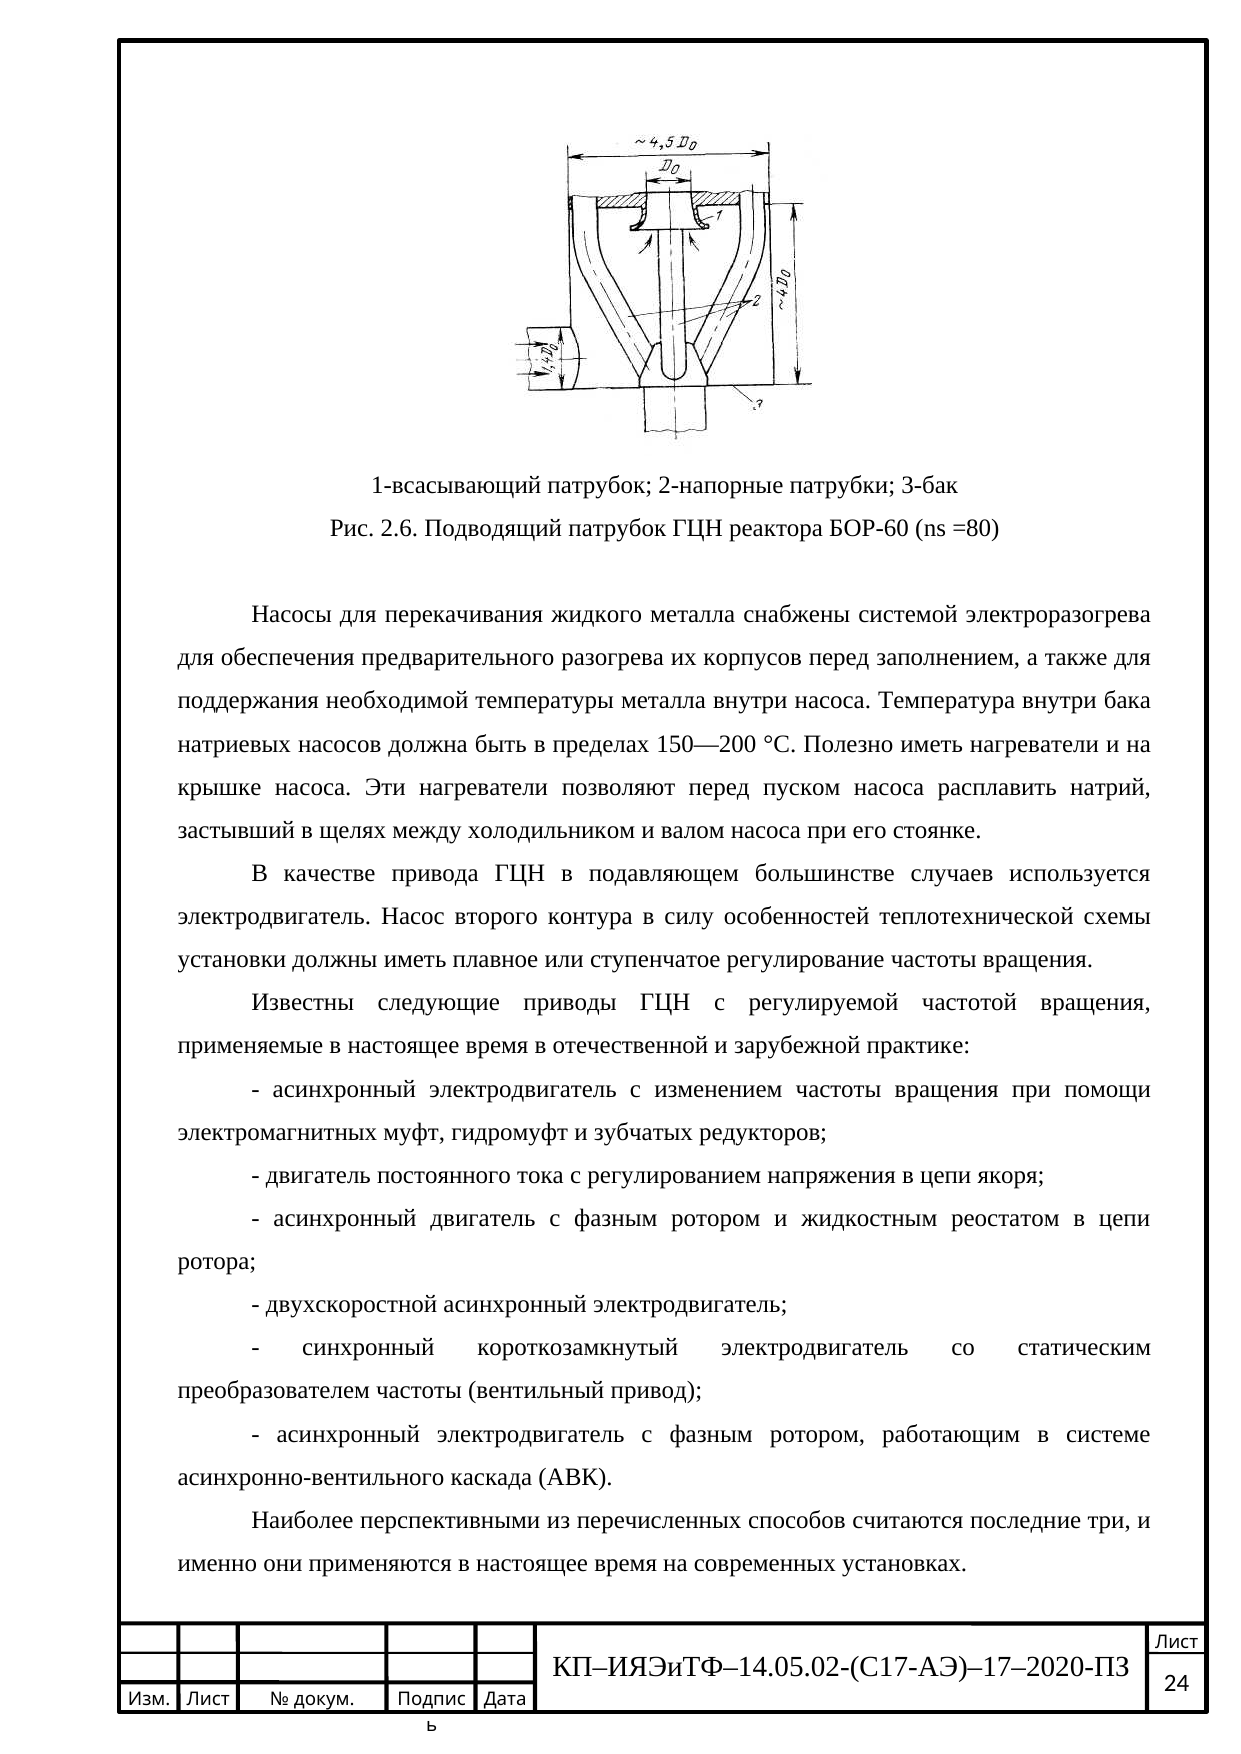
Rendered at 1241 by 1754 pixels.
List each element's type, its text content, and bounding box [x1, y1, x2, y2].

text - двухскоростной асинхронный электродвигатель; [177, 1289, 1152, 1318]
text - двигатель постоянного тока с регулированием напряжения в цепи якоря; [177, 1160, 1152, 1189]
text - асинхронный электродвигатель с изменением частоты вращения при помощи электромагнитных муфт, гидромуфт и зубчатых редукторов; [177, 1074, 1152, 1146]
text - синхронный короткозамкнутый электродвигатель со статическим преобразователем частоты (вентильный привод); [177, 1332, 1152, 1404]
text - асинхронный двигатель с фазным ротором и жидкостным реостатом в цепи ротора; [177, 1203, 1152, 1275]
text В качестве привода ГЦН в подавляющем большинстве случаев используется электродвигатель. Насос второго контура в силу особенностей теплотехнической схемы установки должны иметь плавное или ступенчатое регулирование частоты вращения. [177, 858, 1152, 973]
text Насосы для перекачивания жидкого металла снабжены системой электроразогрева для обеспечения предварительного разогрева их корпусов перед заполнением, а также для поддержания необходимой температуры металла внутри насоса. Температура внутри бака натриевых насосов должна быть в пределах 150—200 °С. Полезно иметь нагреватели и на крышке насоса. Эти нагреватели позволяют перед пуском насоса расплавить натрий, застывший в щелях между холодильником и валом насоса при его стоянке. [177, 599, 1152, 844]
text Рис. 2.6. Подводящий патрубок ГЦН реактора БОР-60 (ns =80) [177, 513, 1152, 542]
picture [500, 118, 829, 456]
text - асинхронный электродвигатель с фазным ротором, работающим в системе асинхронно-вентильного каскада (АВК). [177, 1419, 1152, 1491]
text Известны следующие приводы ГЦН с регулируемой частотой вращения, применяемые в настоящее время в отечественной и зарубежной практике: [177, 987, 1152, 1059]
text 1-всасывающий патрубок; 2-напорные патрубки; 3-бак [177, 470, 1152, 499]
text Наиболее перспективными из перечисленных способов считаются последние три, и именно они применяются в настоящее время на современных установках. [177, 1505, 1152, 1577]
